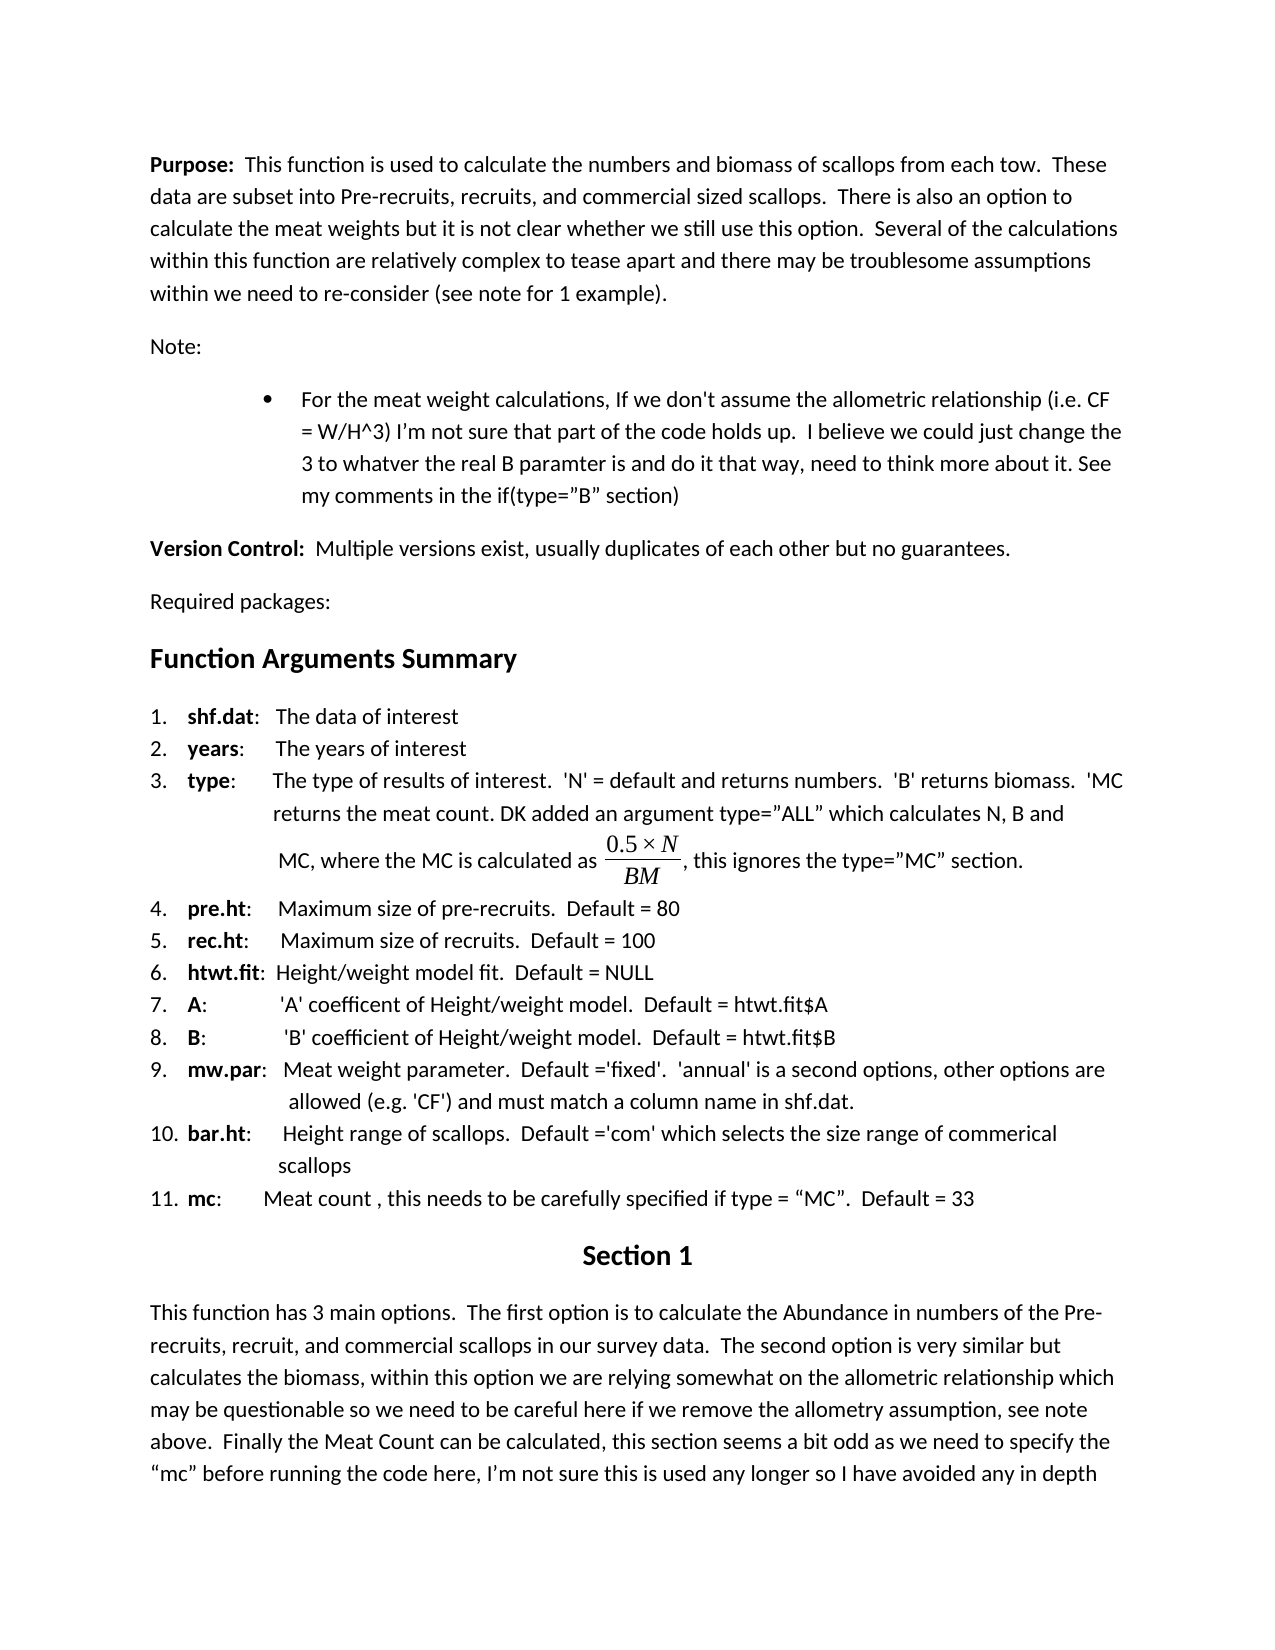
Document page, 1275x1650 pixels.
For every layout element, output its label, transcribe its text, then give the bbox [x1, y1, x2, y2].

list A: 'A' coefficent of Height/weight model. Default = htwt.fit$A [150, 991, 1125, 1019]
list years: The years of interest [150, 734, 1125, 762]
list B: 'B' coefficient of Height/weight model. Default = htwt.fit$B [150, 1023, 1125, 1051]
list For the meat weight calculations, If we don't assume the allometric relationship (i.e. CF = W/H^3) I’m not sure that part of the code holds up. I believe we could just change the 3 to whatver the real B paramter is and do it that way, need to think more about it. See my comments in the if(type=”B” section) [263, 385, 1125, 509]
list pre.ht: Maximum size of pre-recruits. Default = 80 [150, 894, 1125, 922]
list mw.par: Meat weight parameter. Default ='fixed'. 'annual' is a second options, other options are [150, 1055, 1125, 1083]
list allowed (e.g. 'CF') and must match a column name in shf.dat. [262, 1087, 1125, 1115]
text Version Control: Multiple versions exist, usually duplicates of each other but no guarantees. [150, 534, 1125, 562]
list mc: Meat count , this needs to be carefully specified if type = “MC”. Default = 33 [150, 1184, 1125, 1212]
list scallops [262, 1152, 1125, 1179]
list bar.ht: Height range of scallops. Default ='com' which selects the size range of commerical [150, 1119, 1125, 1147]
list shf.dat: The data of interest [150, 702, 1125, 730]
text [150, 1298, 1125, 1487]
list MC, where the MC is calculated as , this ignores the type=”MC” section. [262, 831, 1125, 890]
text Purpose: This function is used to calculate the numbers and biomass of scallops from each tow. These data are subset into Pre-recruits, recruits, and commercial sized scallops. There is also an option to calculate the meat weights but it is not clear whether we still use this option. Several of the calculations within this function are relatively complex to tease apart and there may be troublesome assumptions within we need to re-consider (see note for 1 example). [150, 150, 1125, 307]
list type: The type of results of interest. 'N' = default and returns numbers. 'B' returns biomass. 'MC [150, 767, 1125, 794]
text Required packages: [150, 587, 1125, 615]
text Note: [150, 332, 1125, 360]
list returns the meat count. DK added an argument type=”ALL” which calculates N, B and [262, 799, 1125, 827]
list htwt.fit: Height/weight model fit. Default = NULL [150, 958, 1125, 986]
text Function Arguments Summary [150, 640, 1125, 676]
text Section 1 [150, 1237, 1125, 1272]
list rec.ht: Maximum size of recruits. Default = 100 [150, 926, 1125, 954]
